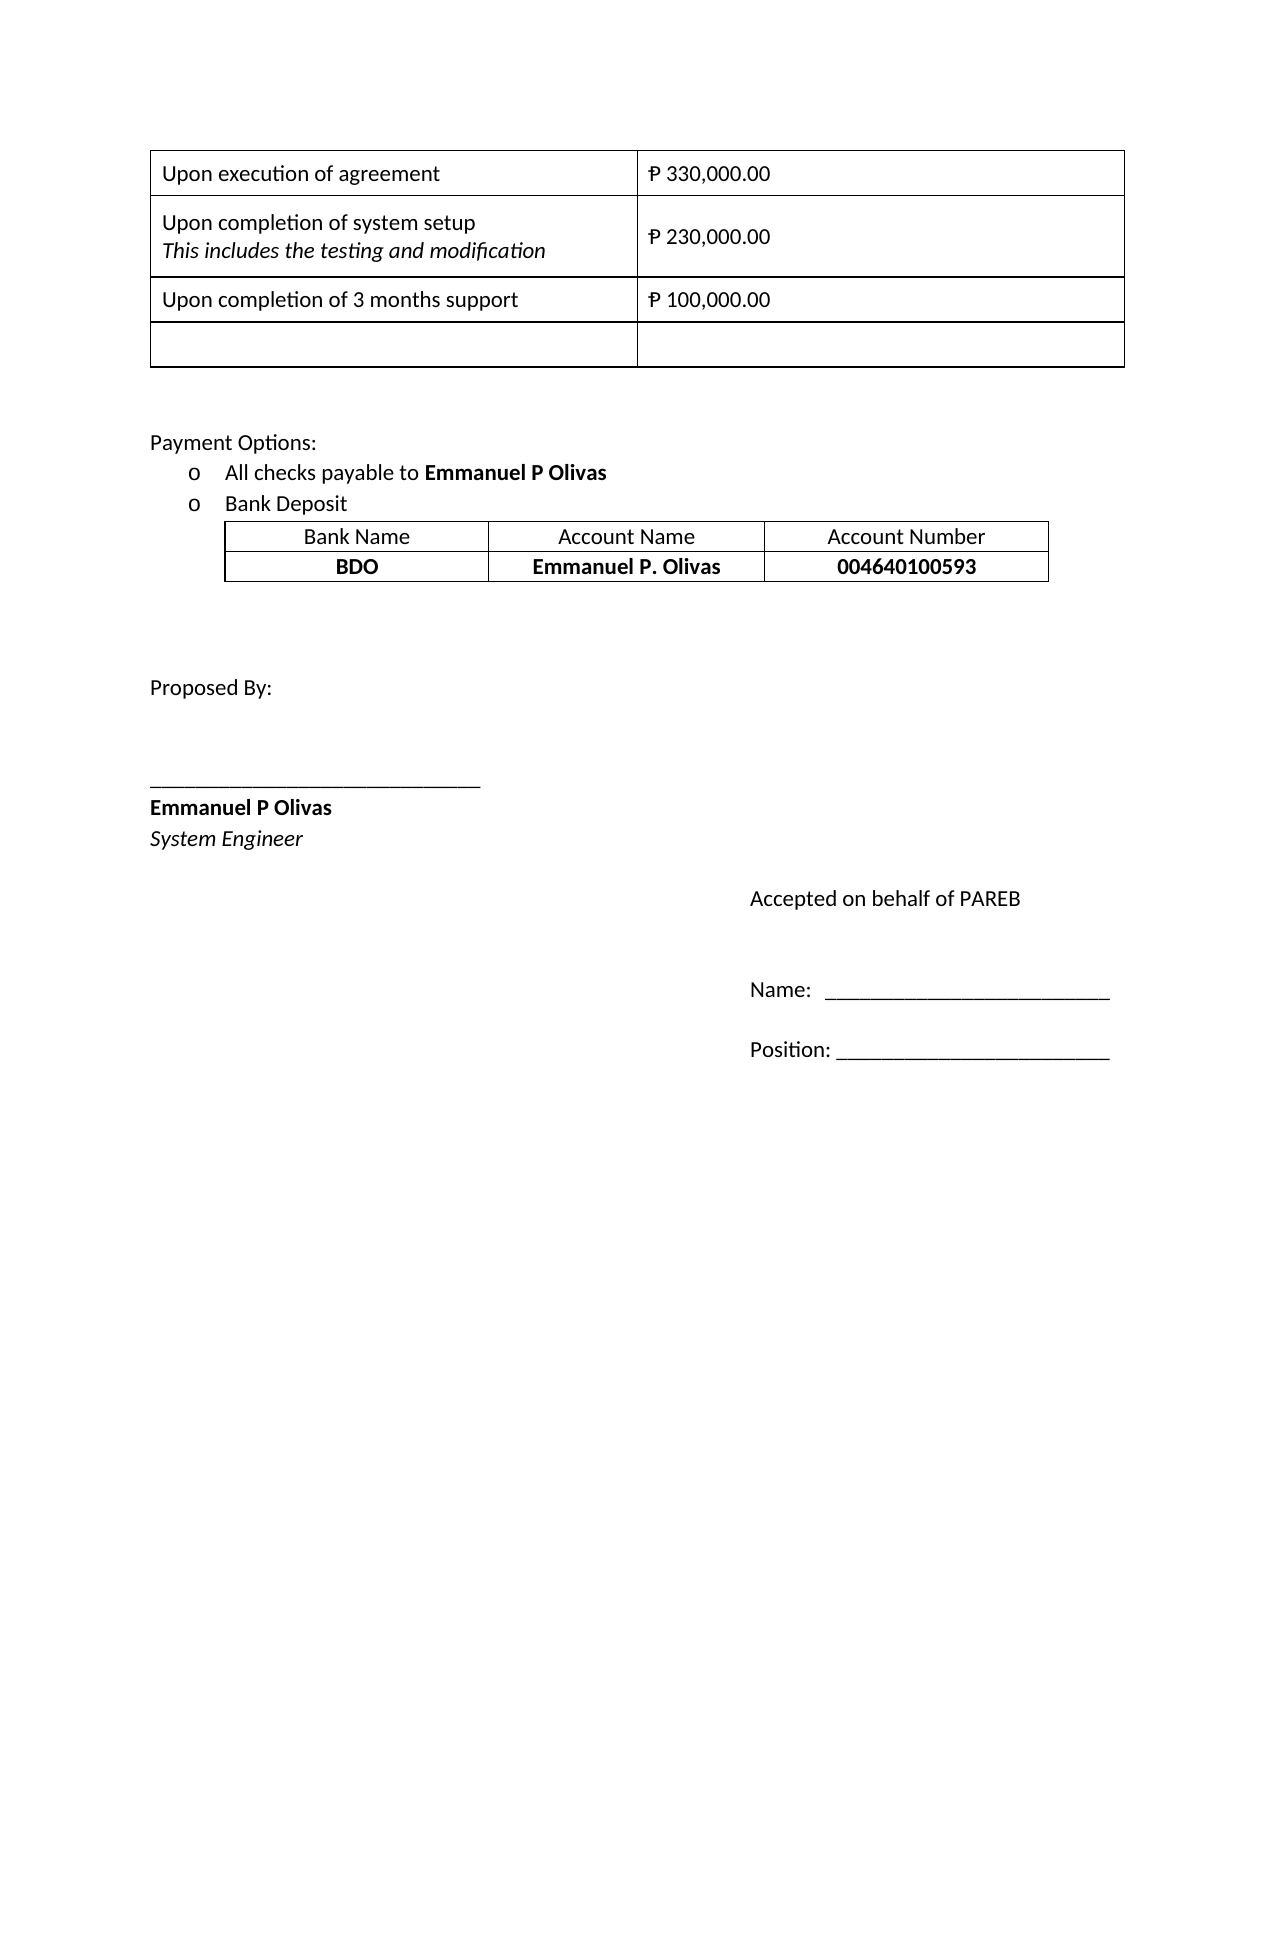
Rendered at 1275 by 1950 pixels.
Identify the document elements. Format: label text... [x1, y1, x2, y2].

table_cell Upon completion of 3 months support [151, 278, 637, 321]
table_header Upon execution of agreement [151, 151, 637, 195]
table_header Account Name [489, 522, 764, 551]
table_cell 004640100593 [765, 552, 1048, 581]
text Accepted on behalf of PAREB [150, 884, 1125, 912]
list Bank Deposit [187, 489, 1125, 519]
table_cell [151, 323, 637, 366]
table_cell [638, 323, 1124, 366]
table_header Bank Name [226, 522, 488, 551]
table_cell Emmanuel P. Olivas [489, 552, 764, 581]
text Proposed By: [150, 673, 1125, 701]
text _____________________________ [150, 763, 1125, 791]
table_header Ᵽ 330,000.00 [638, 151, 1124, 195]
table_cell Upon completion of system setup This includes the testing and modification [151, 196, 637, 276]
text Payment Options: [150, 428, 1125, 456]
table_cell Ᵽ 230,000.00 [638, 196, 1124, 276]
table_cell BDO [226, 552, 488, 581]
table_header Account Number [765, 522, 1048, 551]
list All checks payable to Emmanuel P Olivas [187, 458, 1125, 487]
text Emmanuel P Olivas System Engineer [150, 793, 1125, 852]
text Name: _________________________ [150, 975, 1125, 1003]
table_cell Ᵽ 100,000.00 [638, 278, 1124, 321]
text Position: ________________________ [150, 1035, 1125, 1063]
